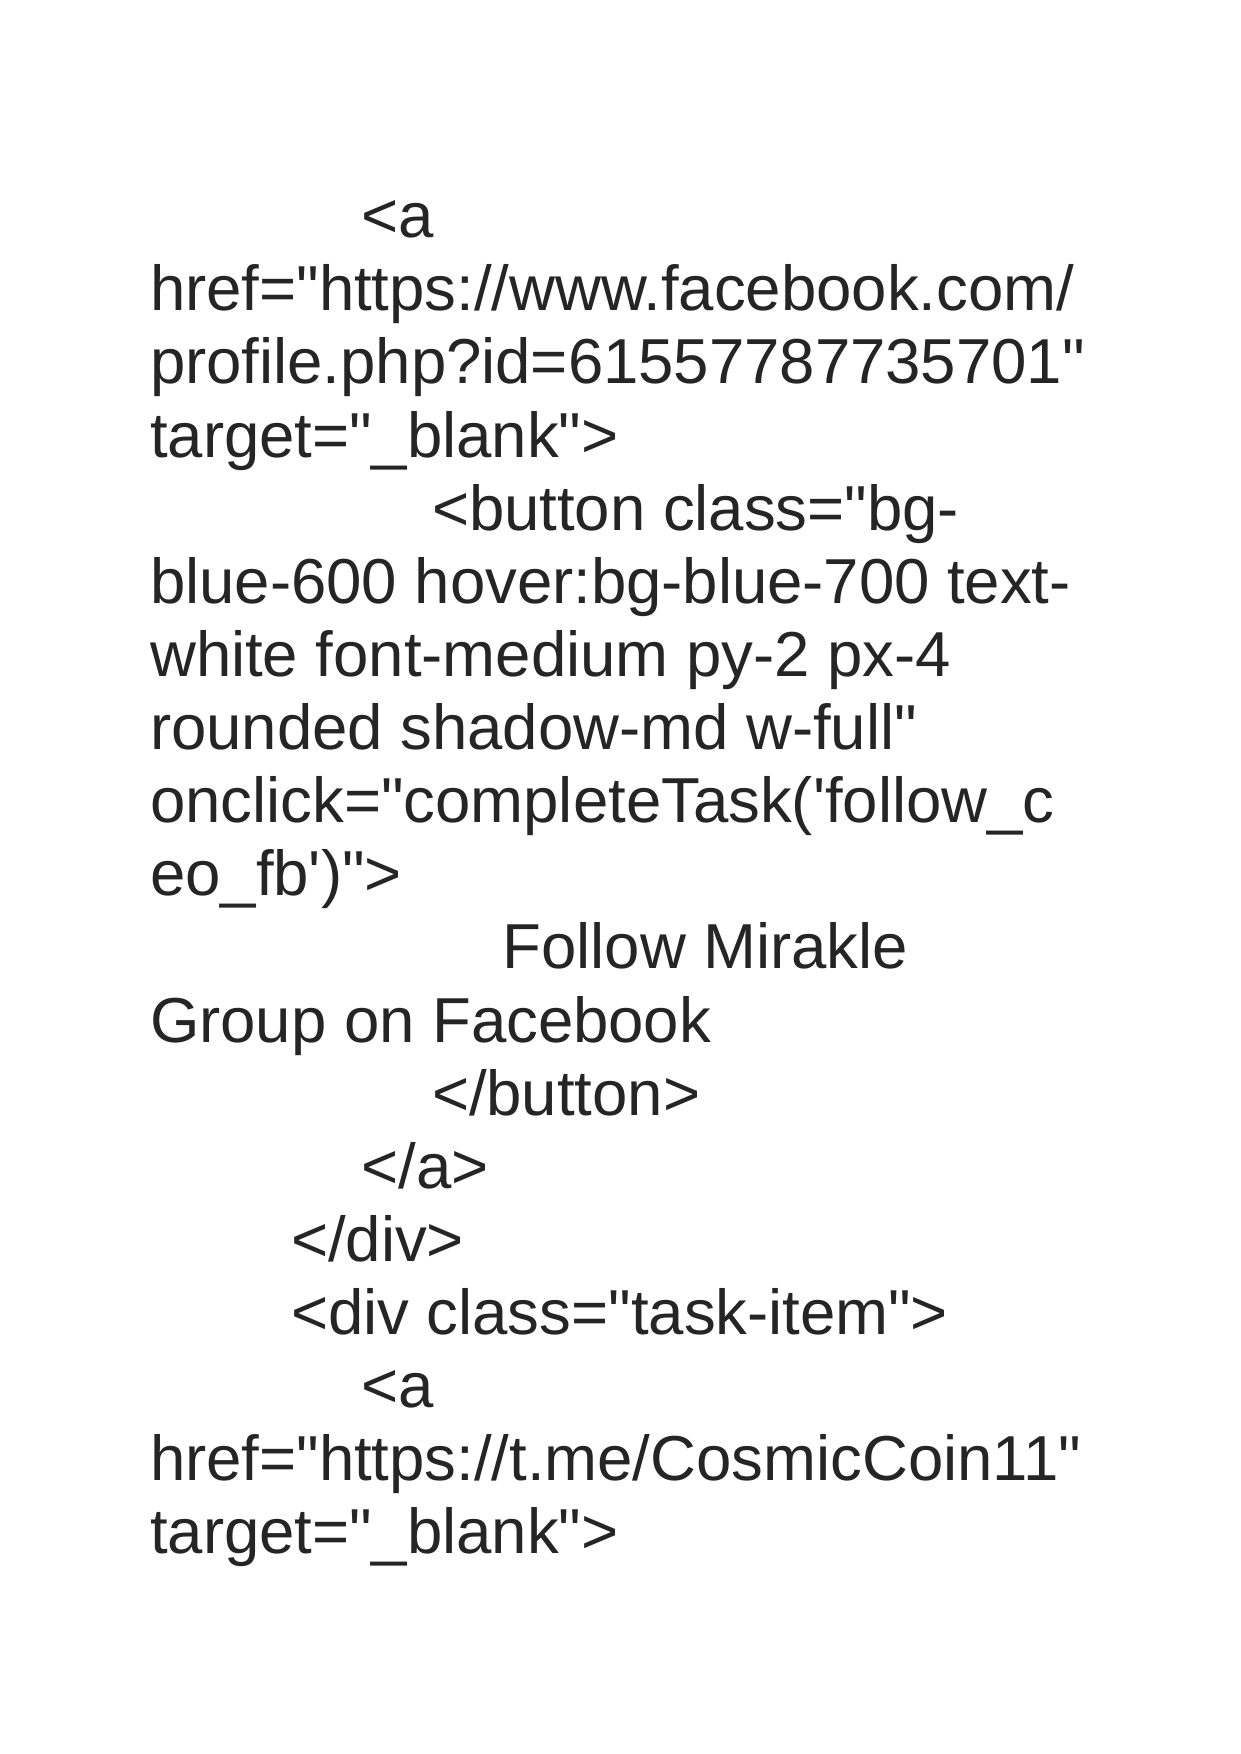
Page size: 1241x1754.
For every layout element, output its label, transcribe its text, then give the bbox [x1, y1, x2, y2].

text <a href="https://www.facebook.com/profile.php?id=61557787735701" target="_blank"> [150, 184, 1090, 477]
text <div class="task-item"> [150, 1281, 1090, 1354]
text </a> [150, 1135, 1090, 1208]
text </div> [150, 1208, 1090, 1281]
text <button class="bg-blue-600 hover:bg-blue-700 text-white font-medium py-2 px-4 rounded shadow-md w-full" onclick="completeTask('follow_ceo_fb')"> [150, 477, 1090, 915]
text Follow Mirakle Group on Facebook [150, 915, 1090, 1062]
text </button> [150, 1062, 1090, 1135]
text <a href="https://t.me/CosmicCoin11" target="_blank"> [150, 1354, 1090, 1573]
